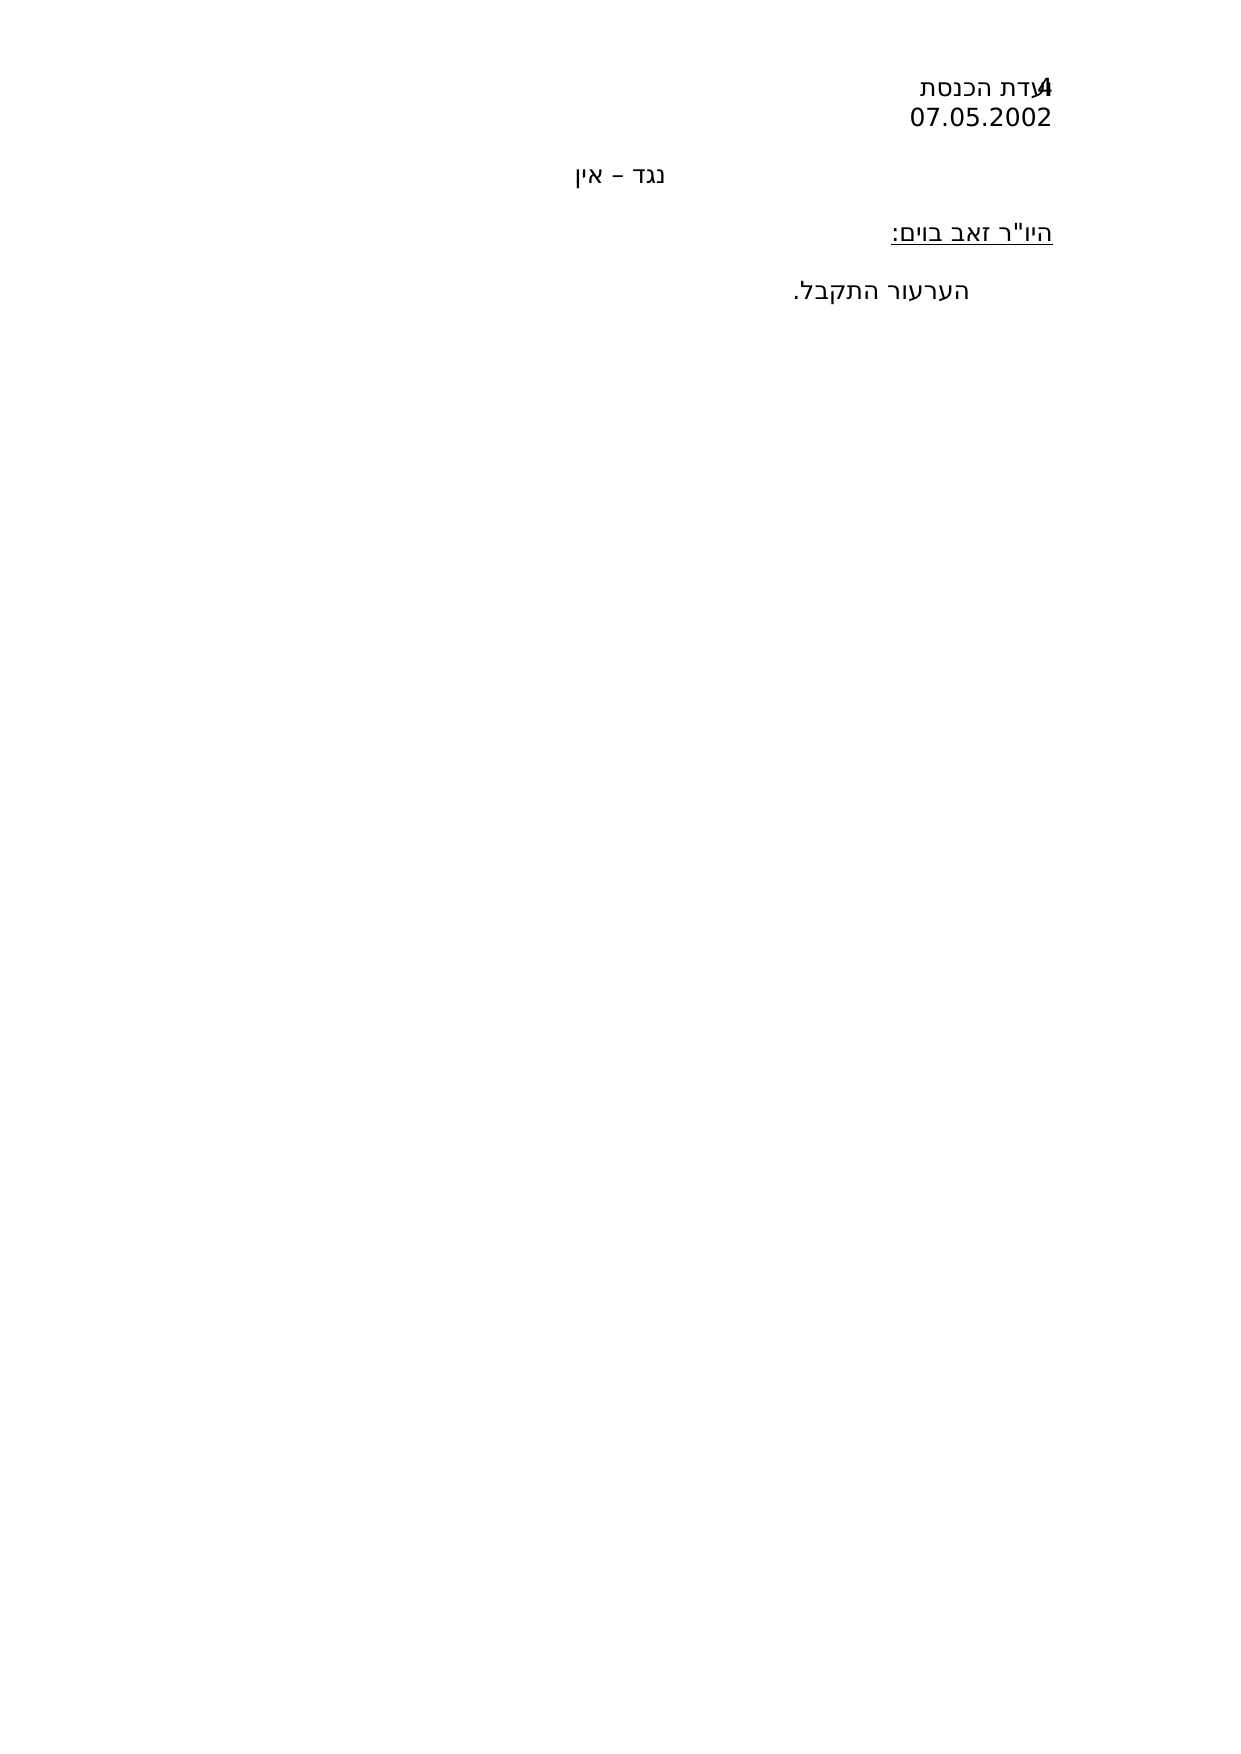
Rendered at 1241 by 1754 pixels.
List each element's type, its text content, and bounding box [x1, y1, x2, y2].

text הערעור התקבל. [187, 276, 1053, 306]
text נגד – אין [187, 161, 1053, 190]
text היו"ר זאב בוים: [187, 218, 1053, 248]
